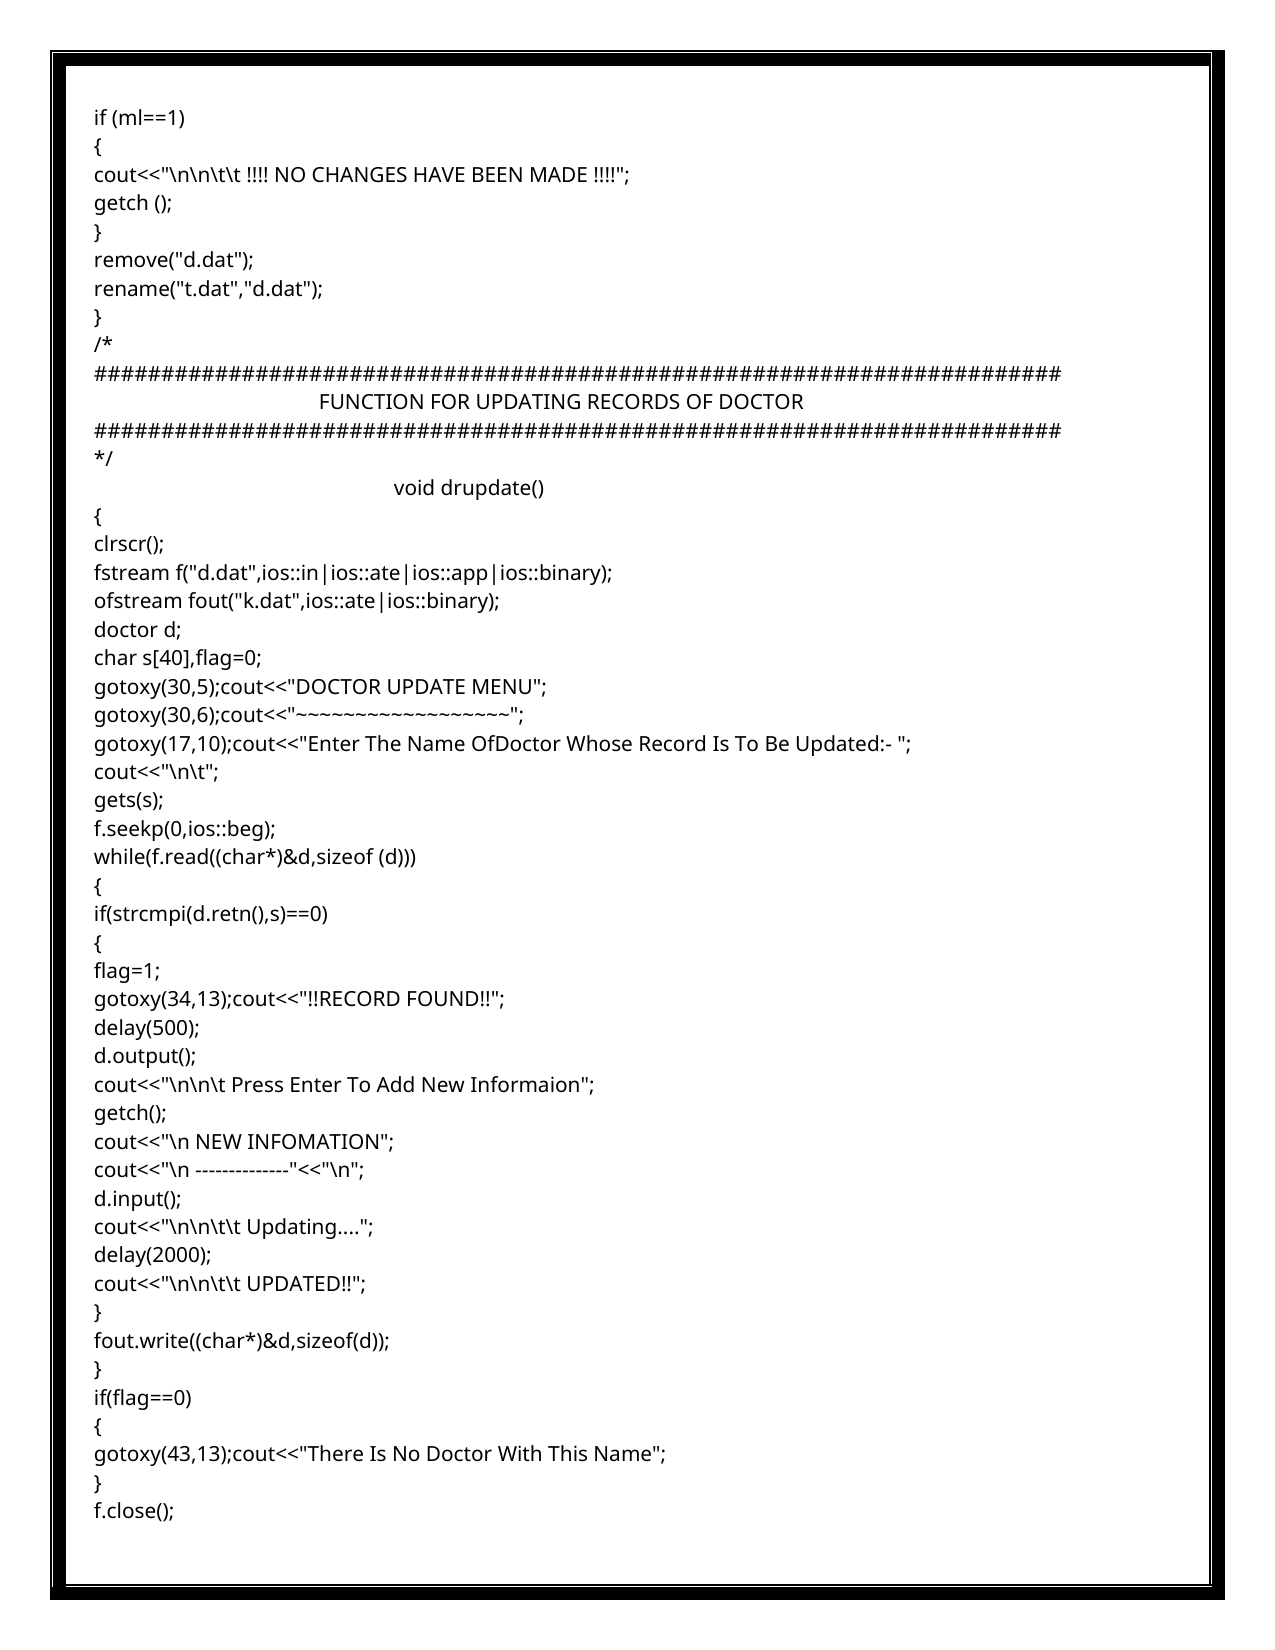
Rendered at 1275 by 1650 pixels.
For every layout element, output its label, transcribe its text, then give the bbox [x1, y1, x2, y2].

text getch(); [94, 1098, 1125, 1127]
text { [94, 928, 1125, 956]
text char s[40],flag=0; [94, 643, 1125, 672]
text { [94, 1411, 1125, 1439]
text cout<<"\n\n\t Press Enter To Add New Informaion"; [94, 1070, 1125, 1098]
text f.seekp(0,ios::beg); [94, 814, 1125, 842]
text getch (); [94, 188, 1125, 217]
text } [94, 1468, 1125, 1496]
text } [94, 302, 1125, 331]
text rename("t.dat","d.dat"); [94, 274, 1125, 302]
text delay(500); [94, 1013, 1125, 1041]
text gotoxy(30,5);cout<<"DOCTOR UPDATE MENU"; [94, 672, 1125, 700]
text gotoxy(43,13);cout<<"There Is No Doctor With This Name"; [94, 1439, 1125, 1468]
text delay(2000); [94, 1241, 1125, 1269]
text d.input(); [94, 1184, 1125, 1212]
text doctor d; [94, 615, 1125, 643]
text { [94, 501, 1125, 529]
text ######################################################################## [94, 416, 1125, 444]
text FUNCTION FOR UPDATING RECORDS OF DOCTOR [94, 387, 1125, 416]
text if(flag==0) [94, 1383, 1125, 1411]
text fstream f("d.dat",ios::in|ios::ate|ios::app|ios::binary); [94, 558, 1125, 586]
text gotoxy(30,6);cout<<"~~~~~~~~~~~~~~~~~~"; [94, 700, 1125, 729]
text /* [94, 331, 1125, 359]
text cout<<"\n\t"; [94, 757, 1125, 786]
text while(f.read((char*)&d,sizeof (d))) [94, 842, 1125, 871]
text if (ml==1) [94, 103, 1125, 131]
text ######################################################################## [94, 359, 1125, 387]
text cout<<"\n\n\t\t UPDATED!!"; [94, 1269, 1125, 1297]
text cout<<"\n --------------"<<"\n"; [94, 1155, 1125, 1184]
text flag=1; [94, 956, 1125, 984]
text gotoxy(34,13);cout<<"!!RECORD FOUND!!"; [94, 984, 1125, 1013]
text gets(s); [94, 786, 1125, 814]
text fout.write((char*)&d,sizeof(d)); [94, 1326, 1125, 1354]
text } [94, 1297, 1125, 1326]
text if(strcmpi(d.retn(),s)==0) [94, 899, 1125, 928]
text cout<<"\n NEW INFOMATION"; [94, 1127, 1125, 1155]
text void drupdate() [94, 473, 1125, 501]
text f.close(); [94, 1496, 1125, 1525]
text { [94, 131, 1125, 160]
text ofstream fout("k.dat",ios::ate|ios::binary); [94, 586, 1125, 615]
text d.output(); [94, 1041, 1125, 1070]
text { [94, 871, 1125, 899]
text gotoxy(17,10);cout<<"Enter The Name OfDoctor Whose Record Is To Be Updated:- "; [94, 729, 1125, 757]
text } [94, 1354, 1125, 1383]
text cout<<"\n\n\t\t !!!! NO CHANGES HAVE BEEN MADE !!!!"; [94, 160, 1125, 188]
text */ [94, 444, 1125, 473]
text clrscr(); [94, 529, 1125, 558]
text cout<<"\n\n\t\t Updating...."; [94, 1212, 1125, 1241]
text remove("d.dat"); [94, 245, 1125, 274]
text } [94, 217, 1125, 245]
